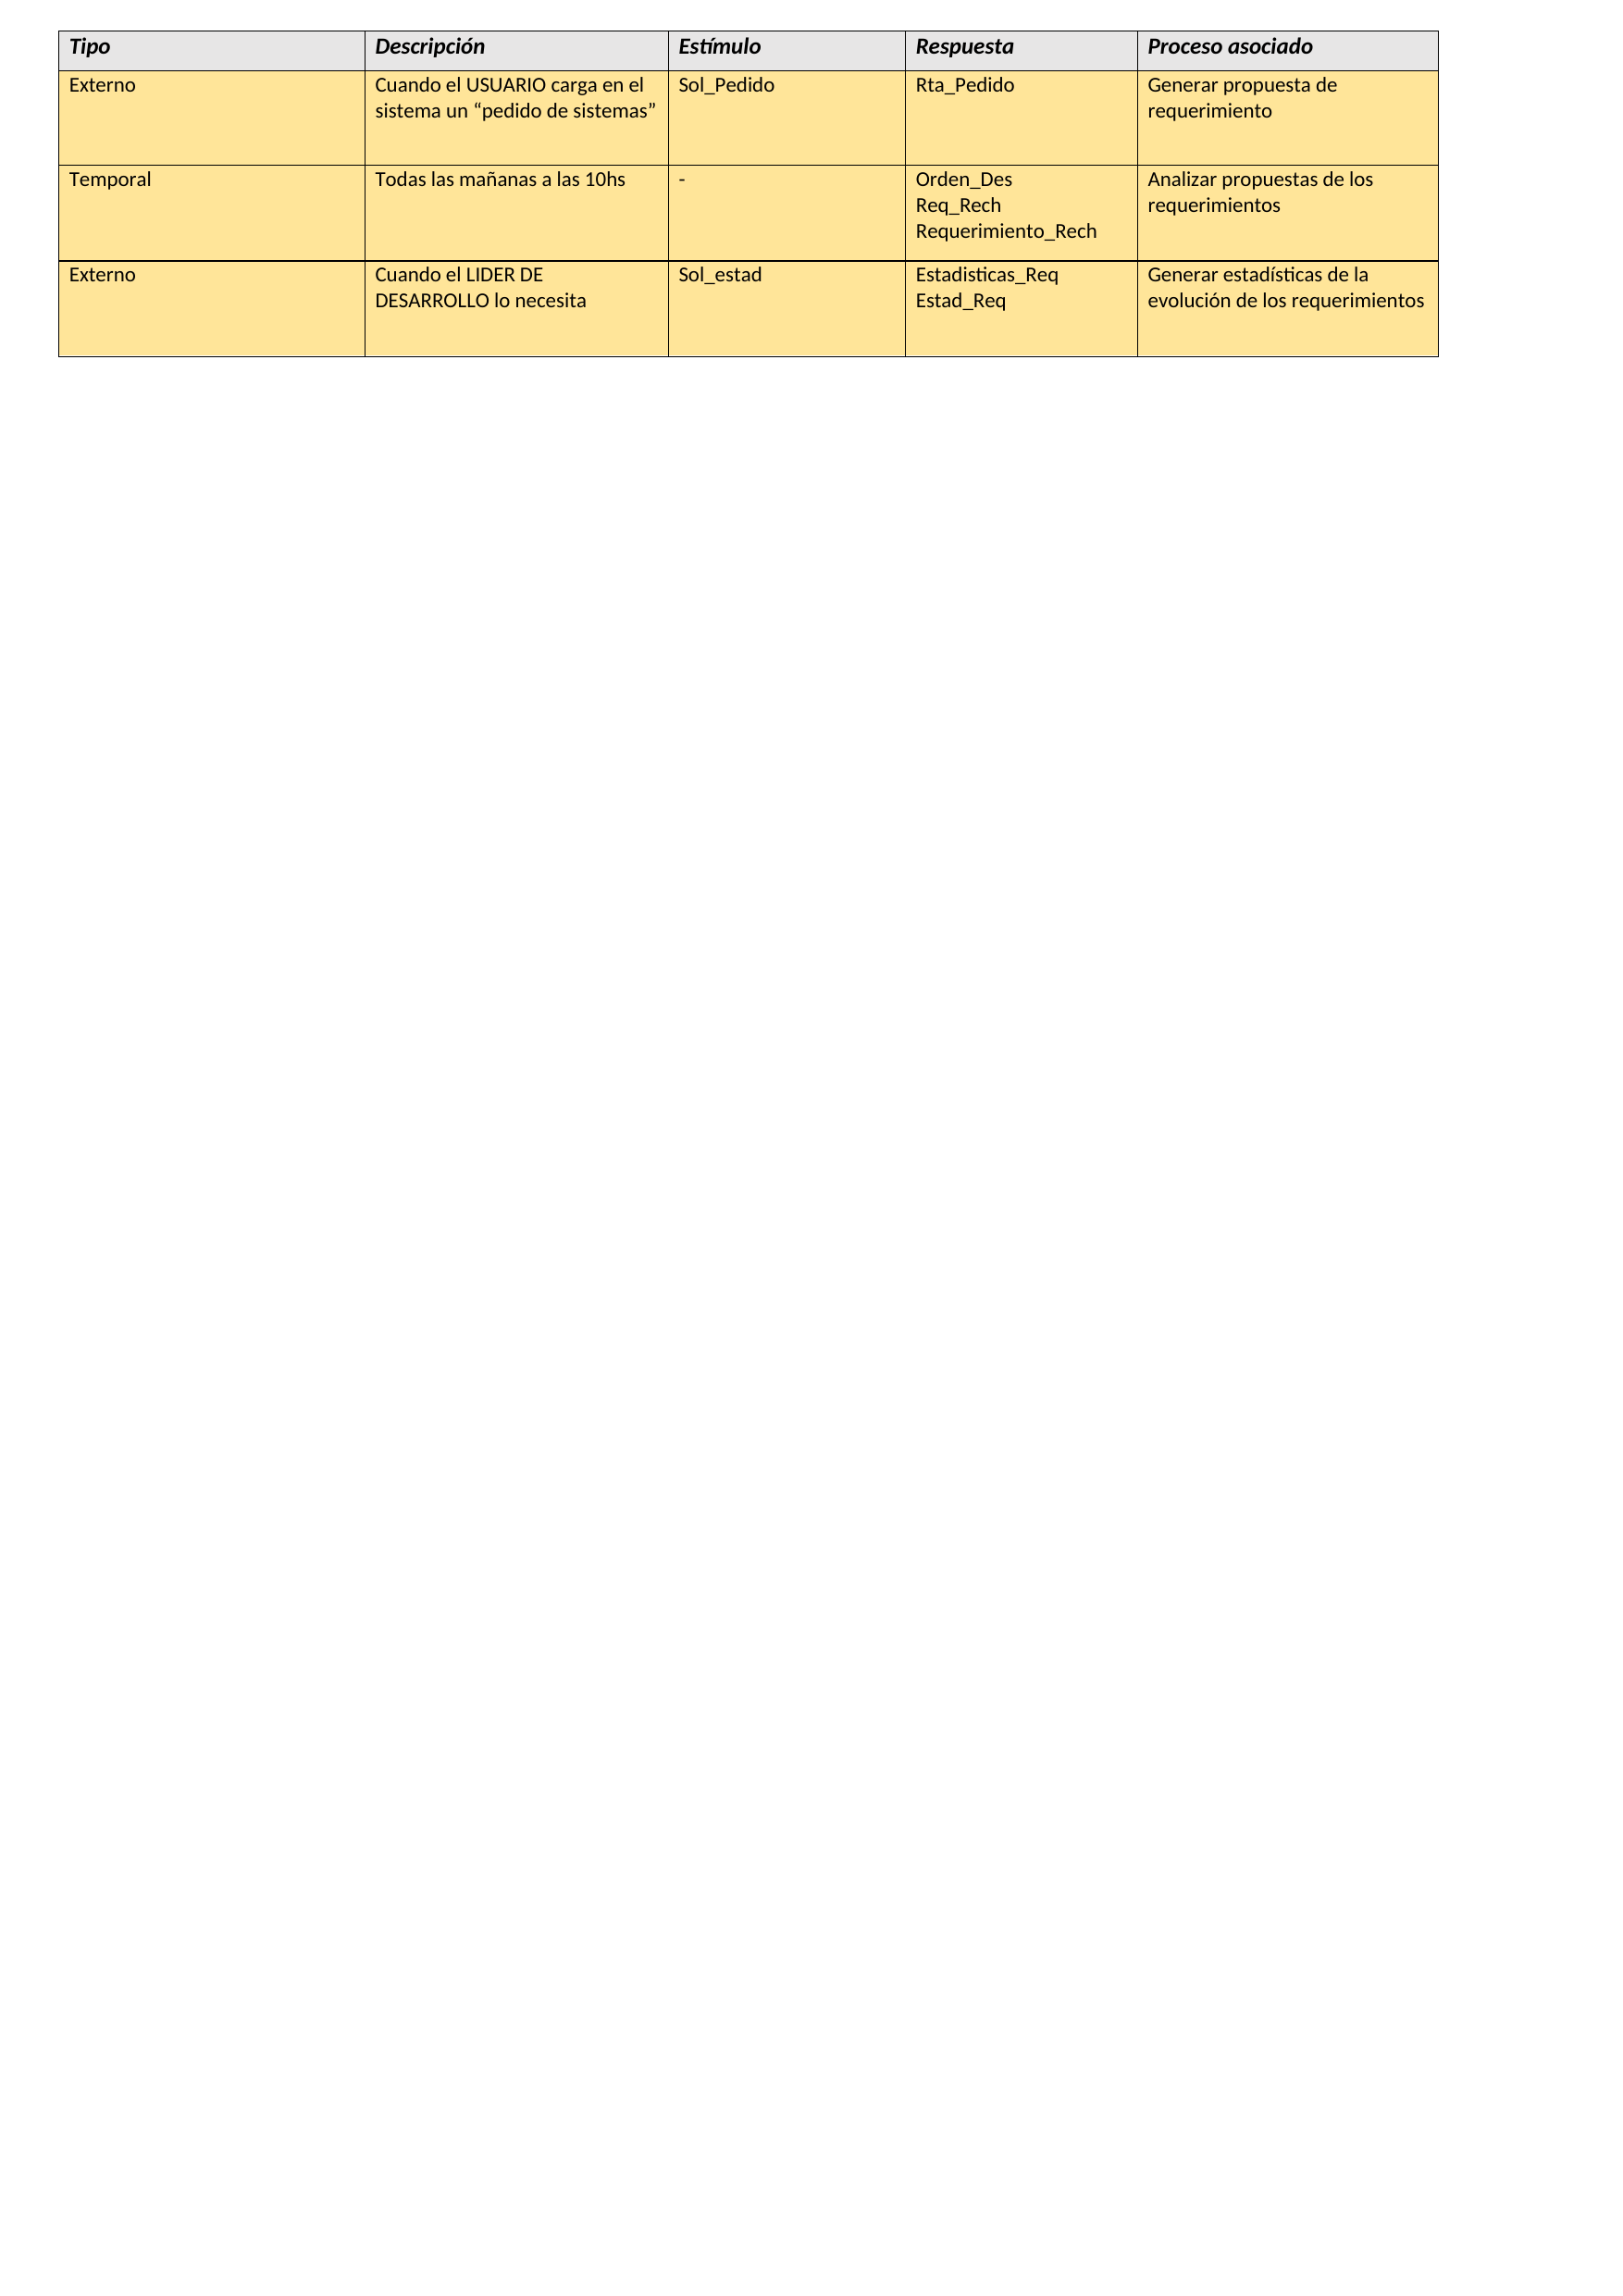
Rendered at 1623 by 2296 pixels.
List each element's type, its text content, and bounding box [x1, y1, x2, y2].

table_cell Sol_estad [669, 262, 905, 355]
table_cell Sol_Pedido [669, 71, 905, 165]
table_cell Orden_Des Req_Rech Requerimiento_Rech [906, 166, 1137, 260]
table_cell Externo [59, 262, 365, 355]
table_header Estímulo [669, 31, 905, 70]
table_cell Temporal [59, 166, 365, 260]
table_cell Cuando el LIDER DE DESARROLLO lo necesita [365, 262, 668, 355]
table_cell Estadisticas_Req Estad_Req [906, 262, 1137, 355]
table_cell Todas las mañanas a las 10hs [365, 166, 668, 260]
table_header Tipo [59, 31, 365, 70]
table_header Respuesta [906, 31, 1137, 70]
table_header Descripción [365, 31, 668, 70]
table_cell Generar estadísticas de la evolución de los requerimientos [1138, 262, 1438, 355]
table_cell Externo [59, 71, 365, 165]
table_header Proceso asociado [1138, 31, 1438, 70]
table_cell Cuando el USUARIO carga en el sistema un “pedido de sistemas” [365, 71, 668, 165]
table_cell Rta_Pedido [906, 71, 1137, 165]
table_cell Analizar propuestas de los requerimientos [1138, 166, 1438, 260]
table_cell - [669, 166, 905, 260]
table_cell Generar propuesta de requerimiento [1138, 71, 1438, 165]
